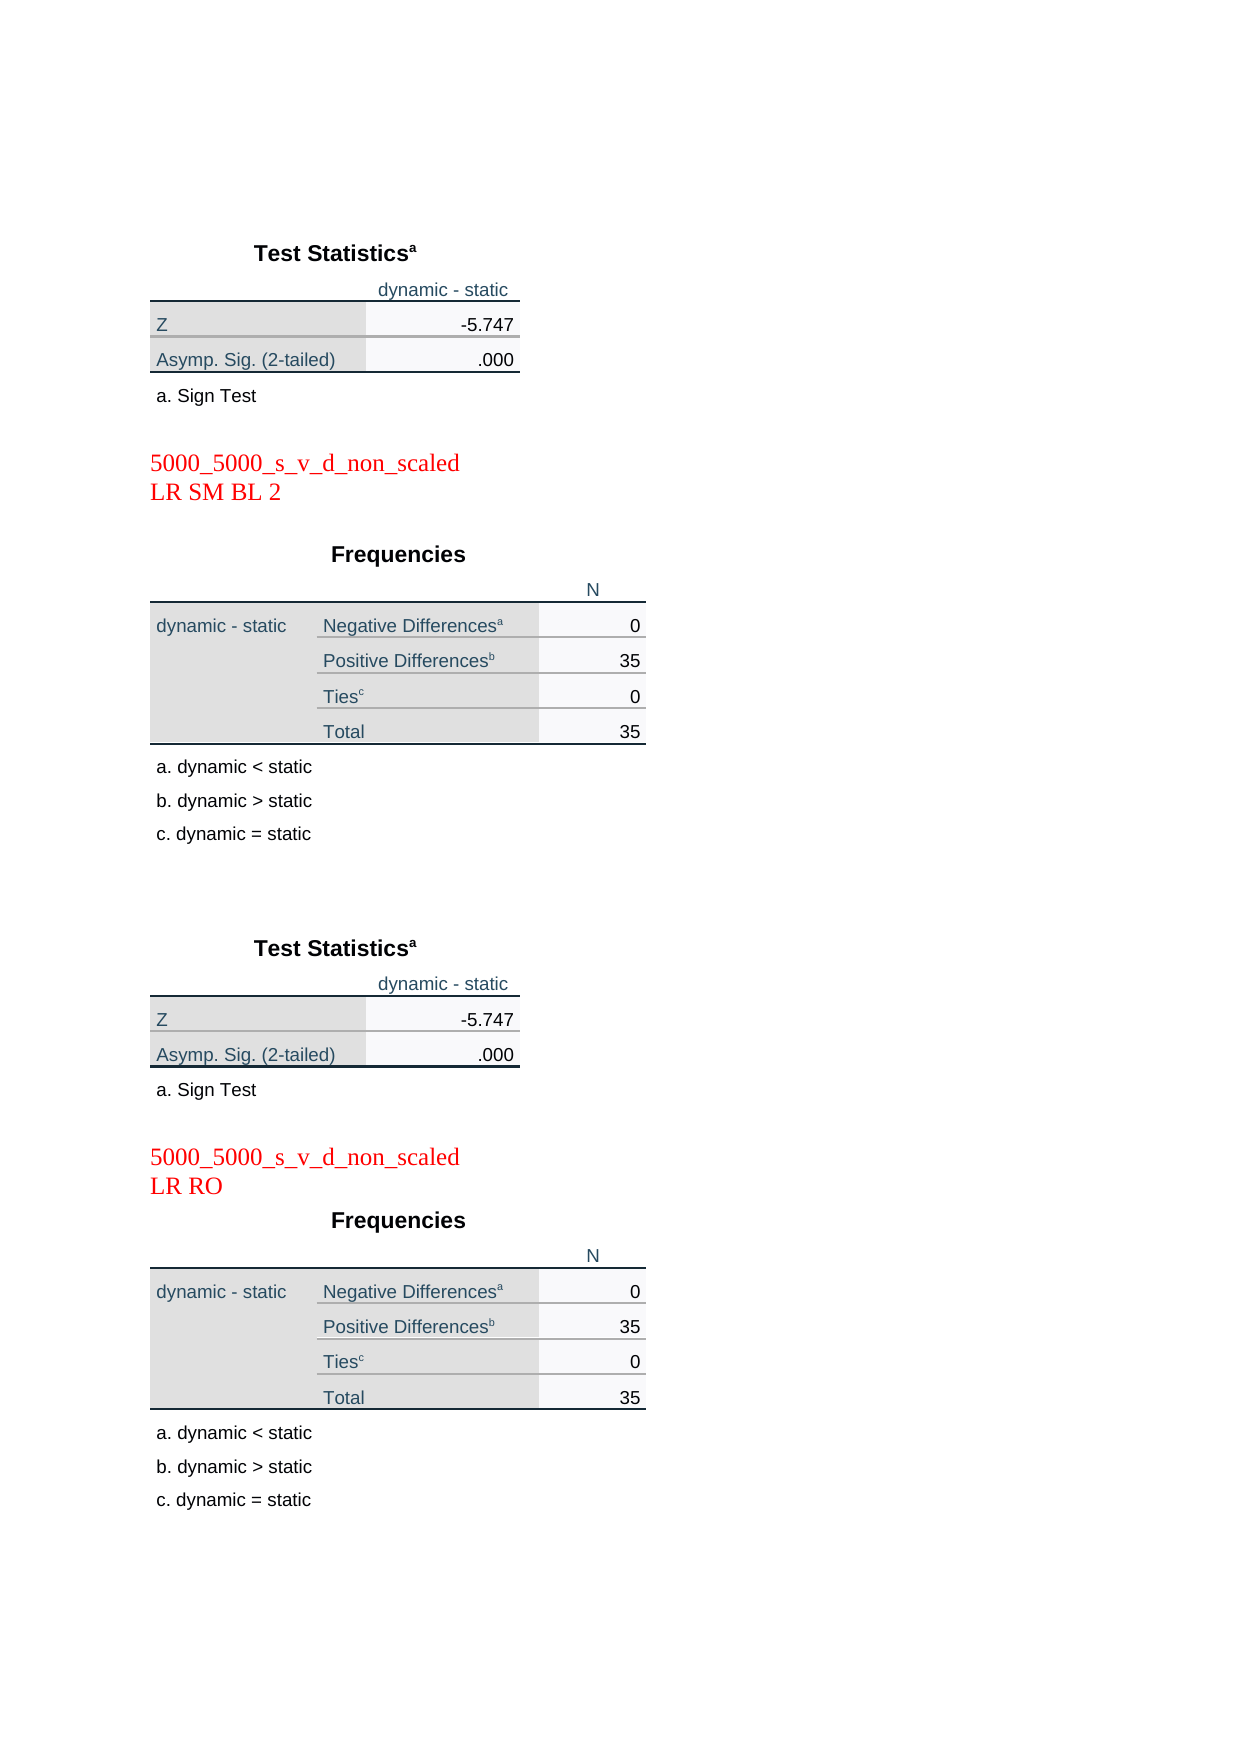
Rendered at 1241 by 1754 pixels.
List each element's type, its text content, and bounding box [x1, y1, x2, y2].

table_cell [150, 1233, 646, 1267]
text 5000_5000_s_v_d_non_scaled [150, 1142, 1090, 1171]
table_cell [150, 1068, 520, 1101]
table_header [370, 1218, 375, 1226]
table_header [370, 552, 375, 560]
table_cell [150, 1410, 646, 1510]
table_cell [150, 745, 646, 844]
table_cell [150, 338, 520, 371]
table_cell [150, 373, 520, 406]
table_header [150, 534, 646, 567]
text LR RO [150, 1171, 1090, 1200]
text LR SM BL 2 [150, 477, 1090, 505]
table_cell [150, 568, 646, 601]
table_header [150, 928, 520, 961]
text 5000_5000_s_v_d_non_scaled [150, 448, 1090, 477]
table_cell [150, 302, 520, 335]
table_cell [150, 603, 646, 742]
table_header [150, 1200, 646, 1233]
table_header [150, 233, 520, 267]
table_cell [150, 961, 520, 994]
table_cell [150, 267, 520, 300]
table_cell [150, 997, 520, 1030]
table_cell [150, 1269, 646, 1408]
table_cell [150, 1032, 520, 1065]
